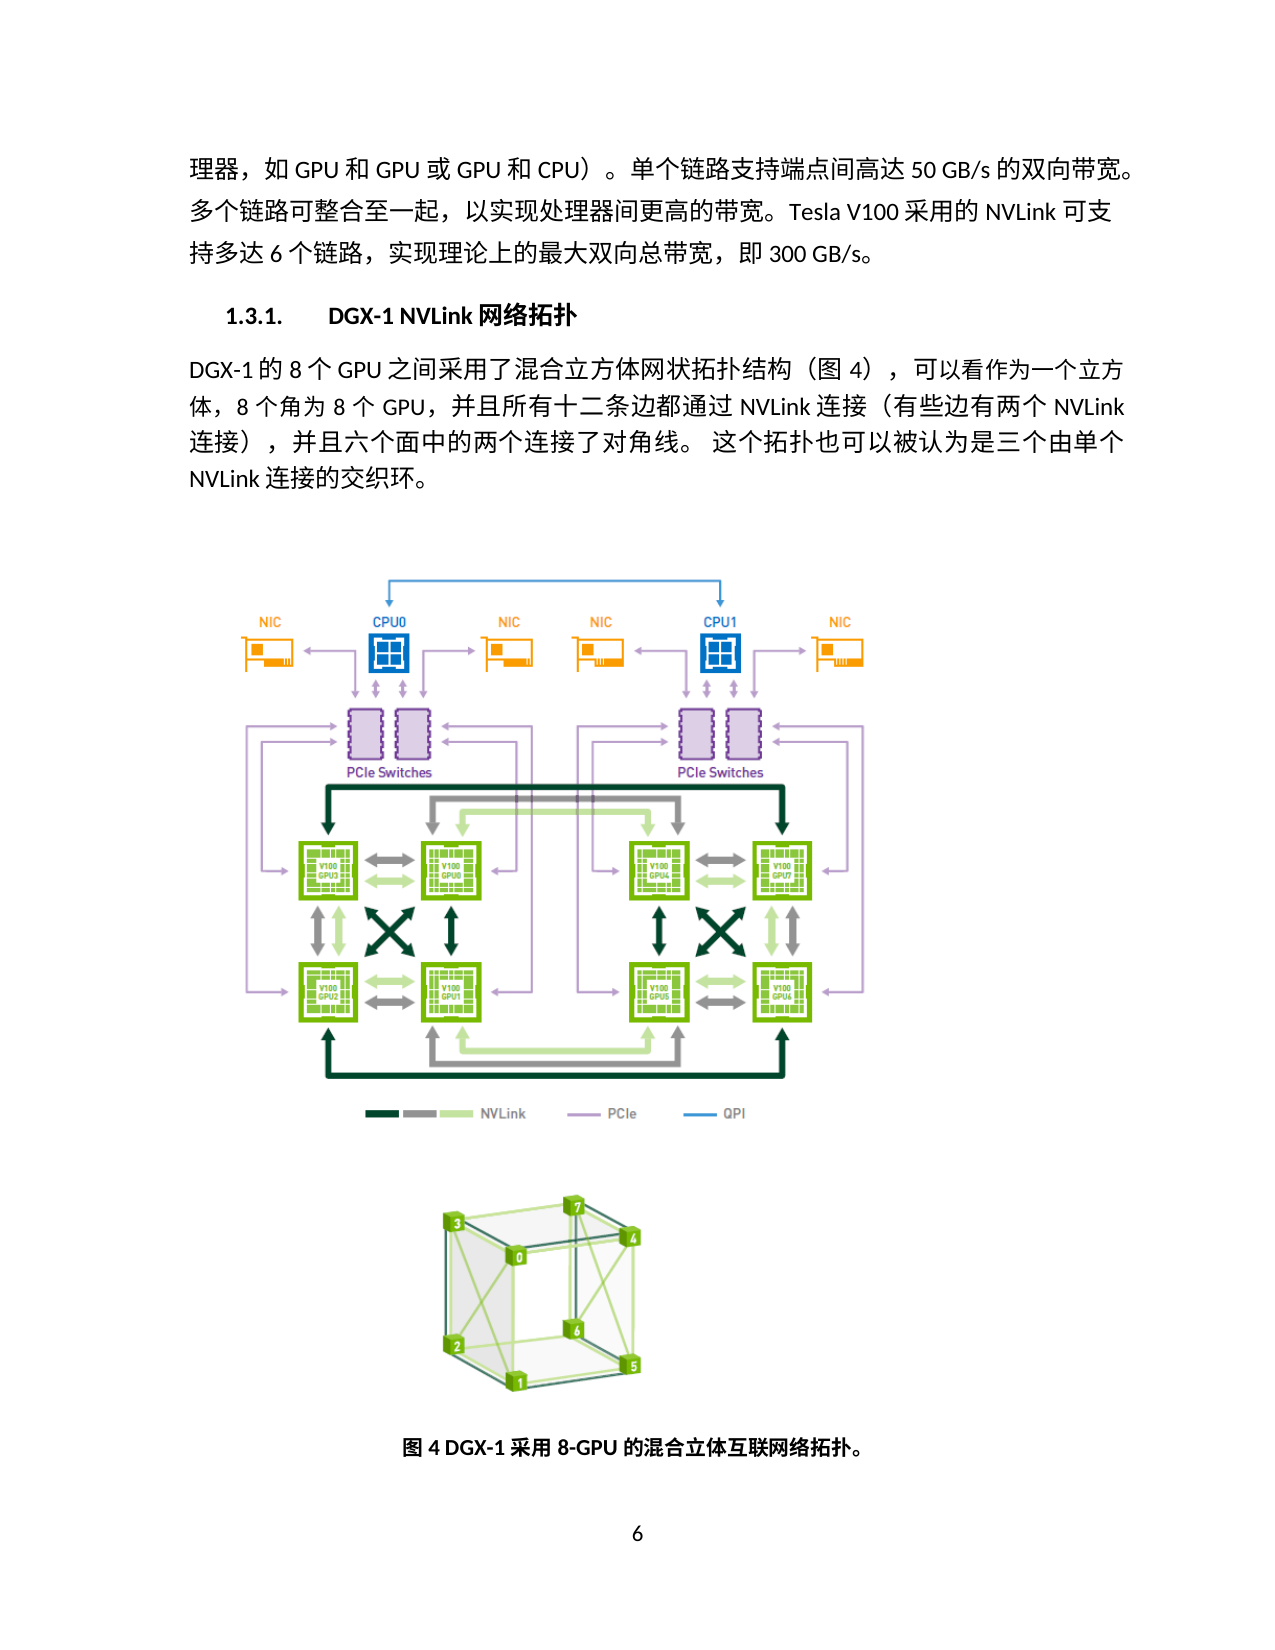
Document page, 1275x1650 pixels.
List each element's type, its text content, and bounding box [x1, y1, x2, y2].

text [189, 150, 1125, 269]
text DGX-1的8个GPU之间采用了混合立方体网状拓扑结构（图4），可以看作为一个立方体，8 个角为 8 个 GPU，并且所有十二条边都通过NVLink连接（有些边有两个NVLink连接），并且六个面中的两个连接了对角线。 这个拓扑也可以被认为是三个由单个NVLink连接的交织环。 [189, 350, 1125, 495]
text 图 4 DGX-1 采用 8-GPU 的混合立体互联网络拓扑。 [150, 1431, 1125, 1461]
subtitle DGX-1 NVLink 网络拓扑 [225, 296, 1125, 332]
